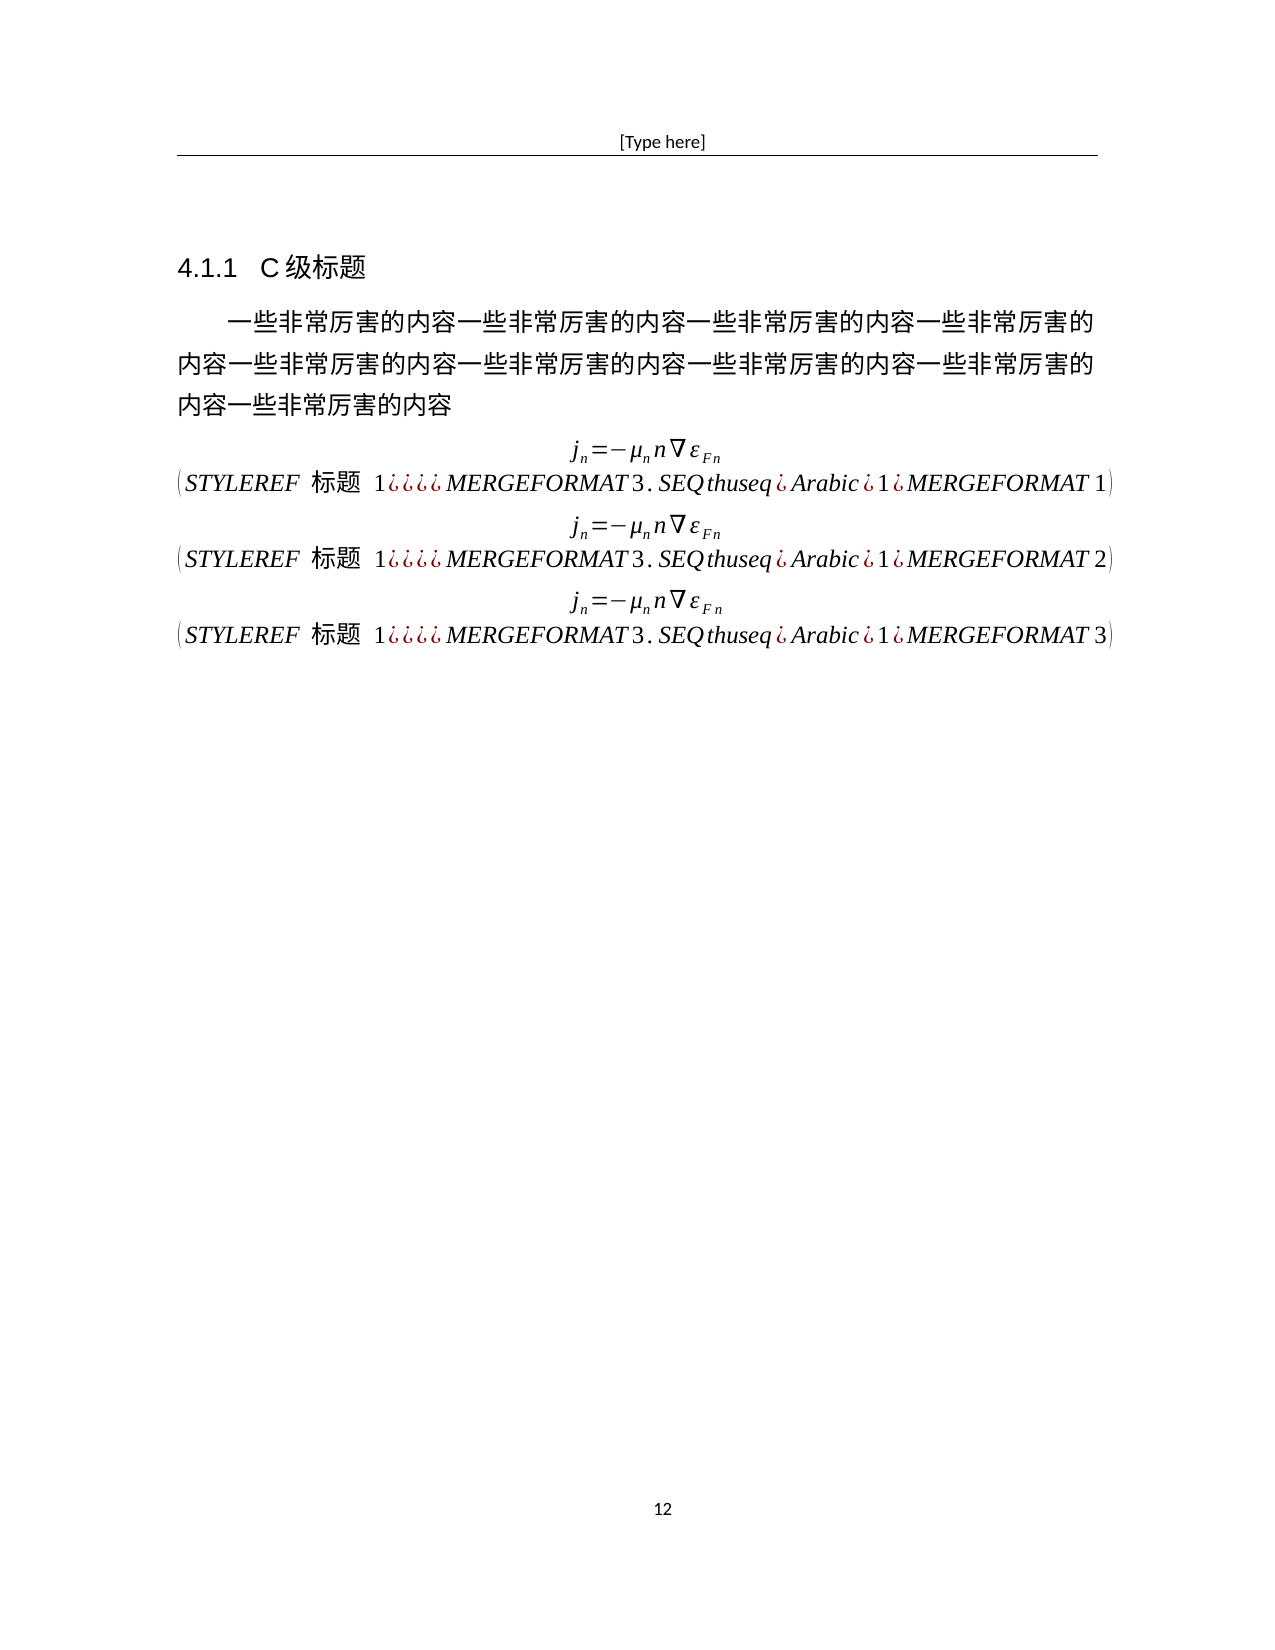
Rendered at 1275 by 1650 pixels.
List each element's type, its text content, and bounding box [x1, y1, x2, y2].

text 一些非常厉害的内容一些非常厉害的内容一些非常厉害的内容一些非常厉害的内容一些非常厉害的内容一些非常厉害的内容一些非常厉害的内容一些非常厉害的内容一些非常厉害的内容 [177, 298, 1098, 423]
subtitle C级标题 [177, 244, 1098, 286]
